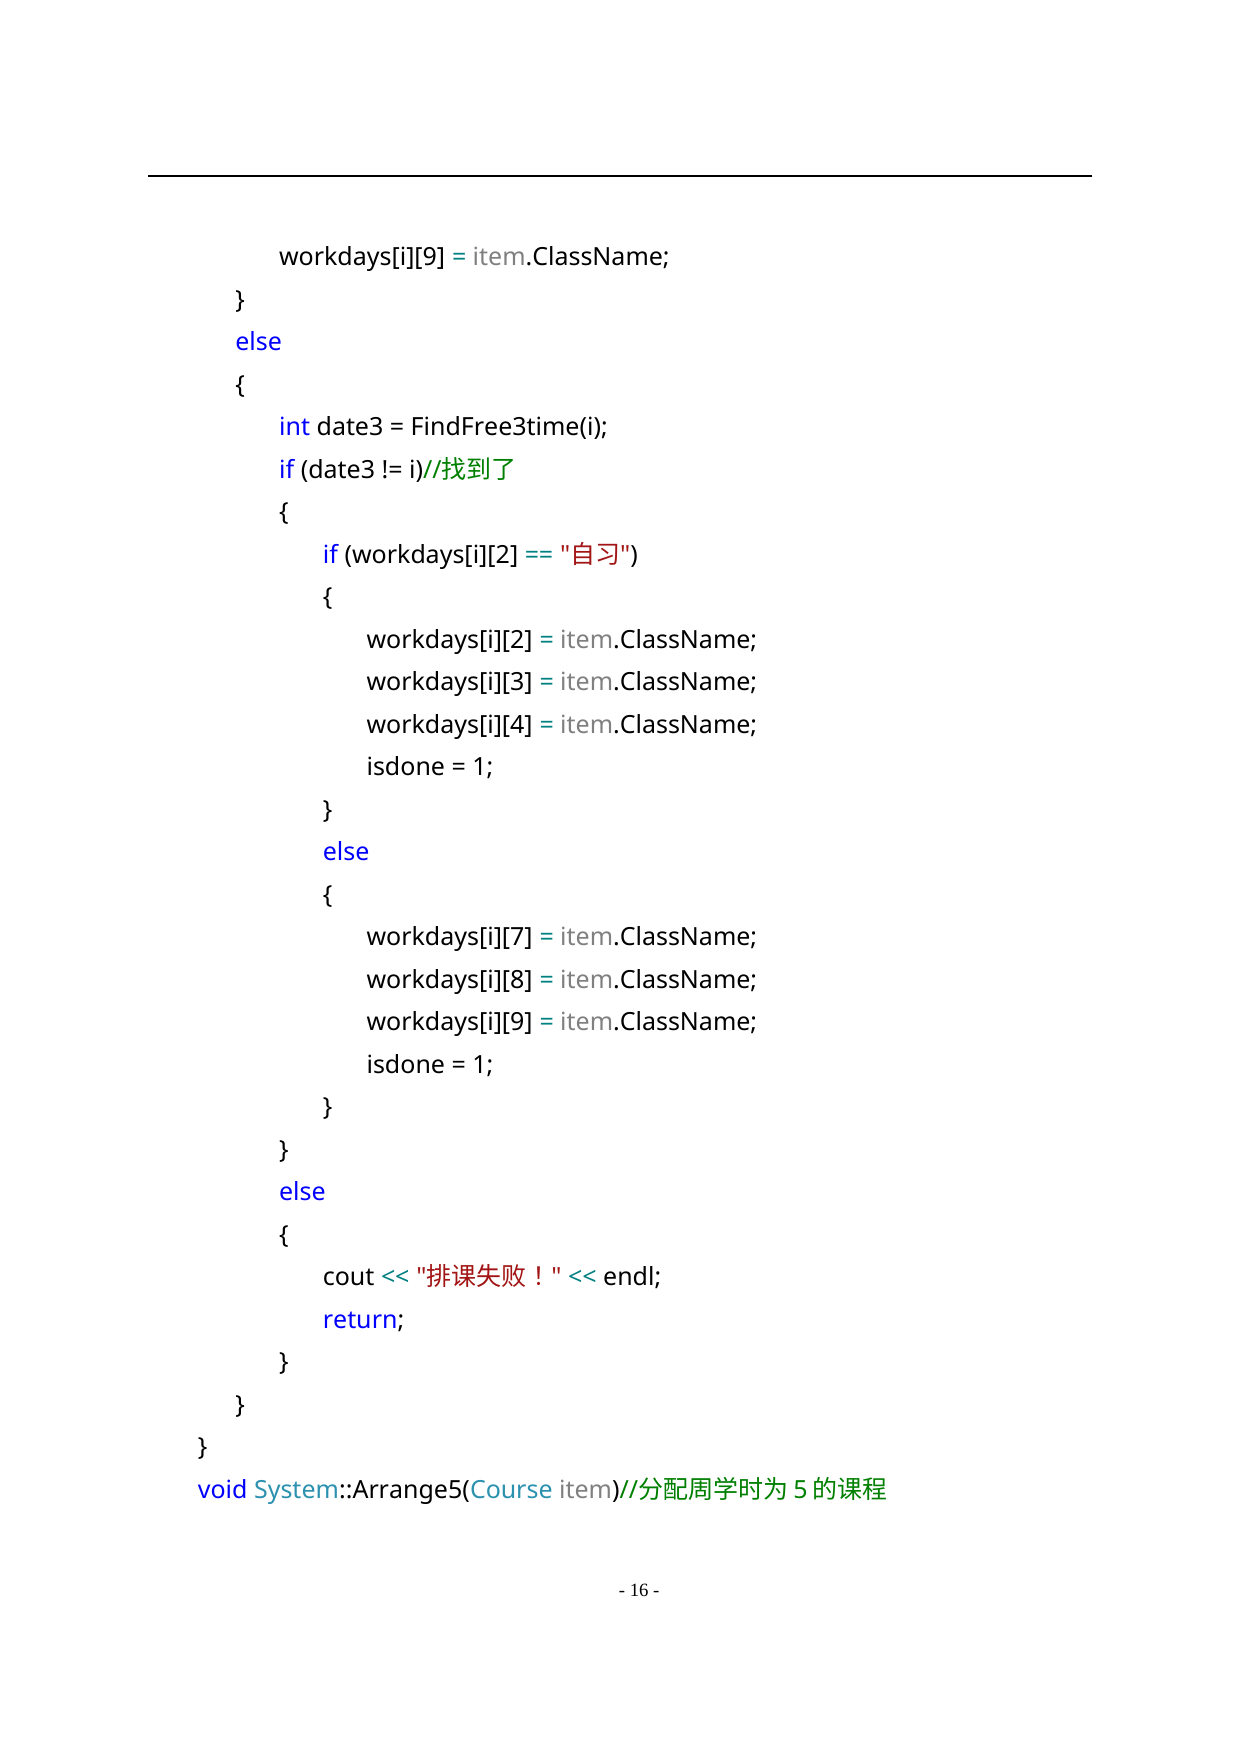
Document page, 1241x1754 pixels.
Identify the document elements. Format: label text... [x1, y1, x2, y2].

text } [148, 1132, 1092, 1166]
text } [148, 282, 1092, 316]
text { [148, 877, 1092, 911]
text isdone = 1; [148, 1047, 1092, 1081]
text isdone = 1; [148, 749, 1092, 783]
text if (workdays[i][2] == "自习") [148, 537, 1092, 571]
text workdays[i][7] = item.ClassName; [148, 919, 1092, 953]
text { [148, 1217, 1092, 1251]
text } [148, 1429, 1092, 1463]
text cout << "排课失败！" << endl; [148, 1259, 1092, 1293]
text return; [148, 1302, 1092, 1336]
text workdays[i][9] = item.ClassName; [148, 239, 1092, 273]
text int date3 = FindFree3time(i); [148, 409, 1092, 443]
text } [148, 1344, 1092, 1378]
text workdays[i][9] = item.ClassName; [148, 1004, 1092, 1038]
text workdays[i][3] = item.ClassName; [148, 664, 1092, 698]
text { [148, 579, 1092, 613]
text } [148, 792, 1092, 826]
text else [148, 1174, 1092, 1208]
text if (date3 != i)//找到了 [148, 452, 1092, 486]
text { [148, 367, 1092, 401]
text workdays[i][4] = item.ClassName; [148, 707, 1092, 741]
text workdays[i][8] = item.ClassName; [148, 962, 1092, 996]
text } [148, 1089, 1092, 1123]
text { [148, 494, 1092, 528]
text } [148, 1387, 1092, 1421]
text else [148, 324, 1092, 358]
text else [148, 834, 1092, 868]
text workdays[i][2] = item.ClassName; [148, 622, 1092, 656]
text void System::Arrange5(Course item)//分配周学时为5的课程 [148, 1472, 1092, 1506]
